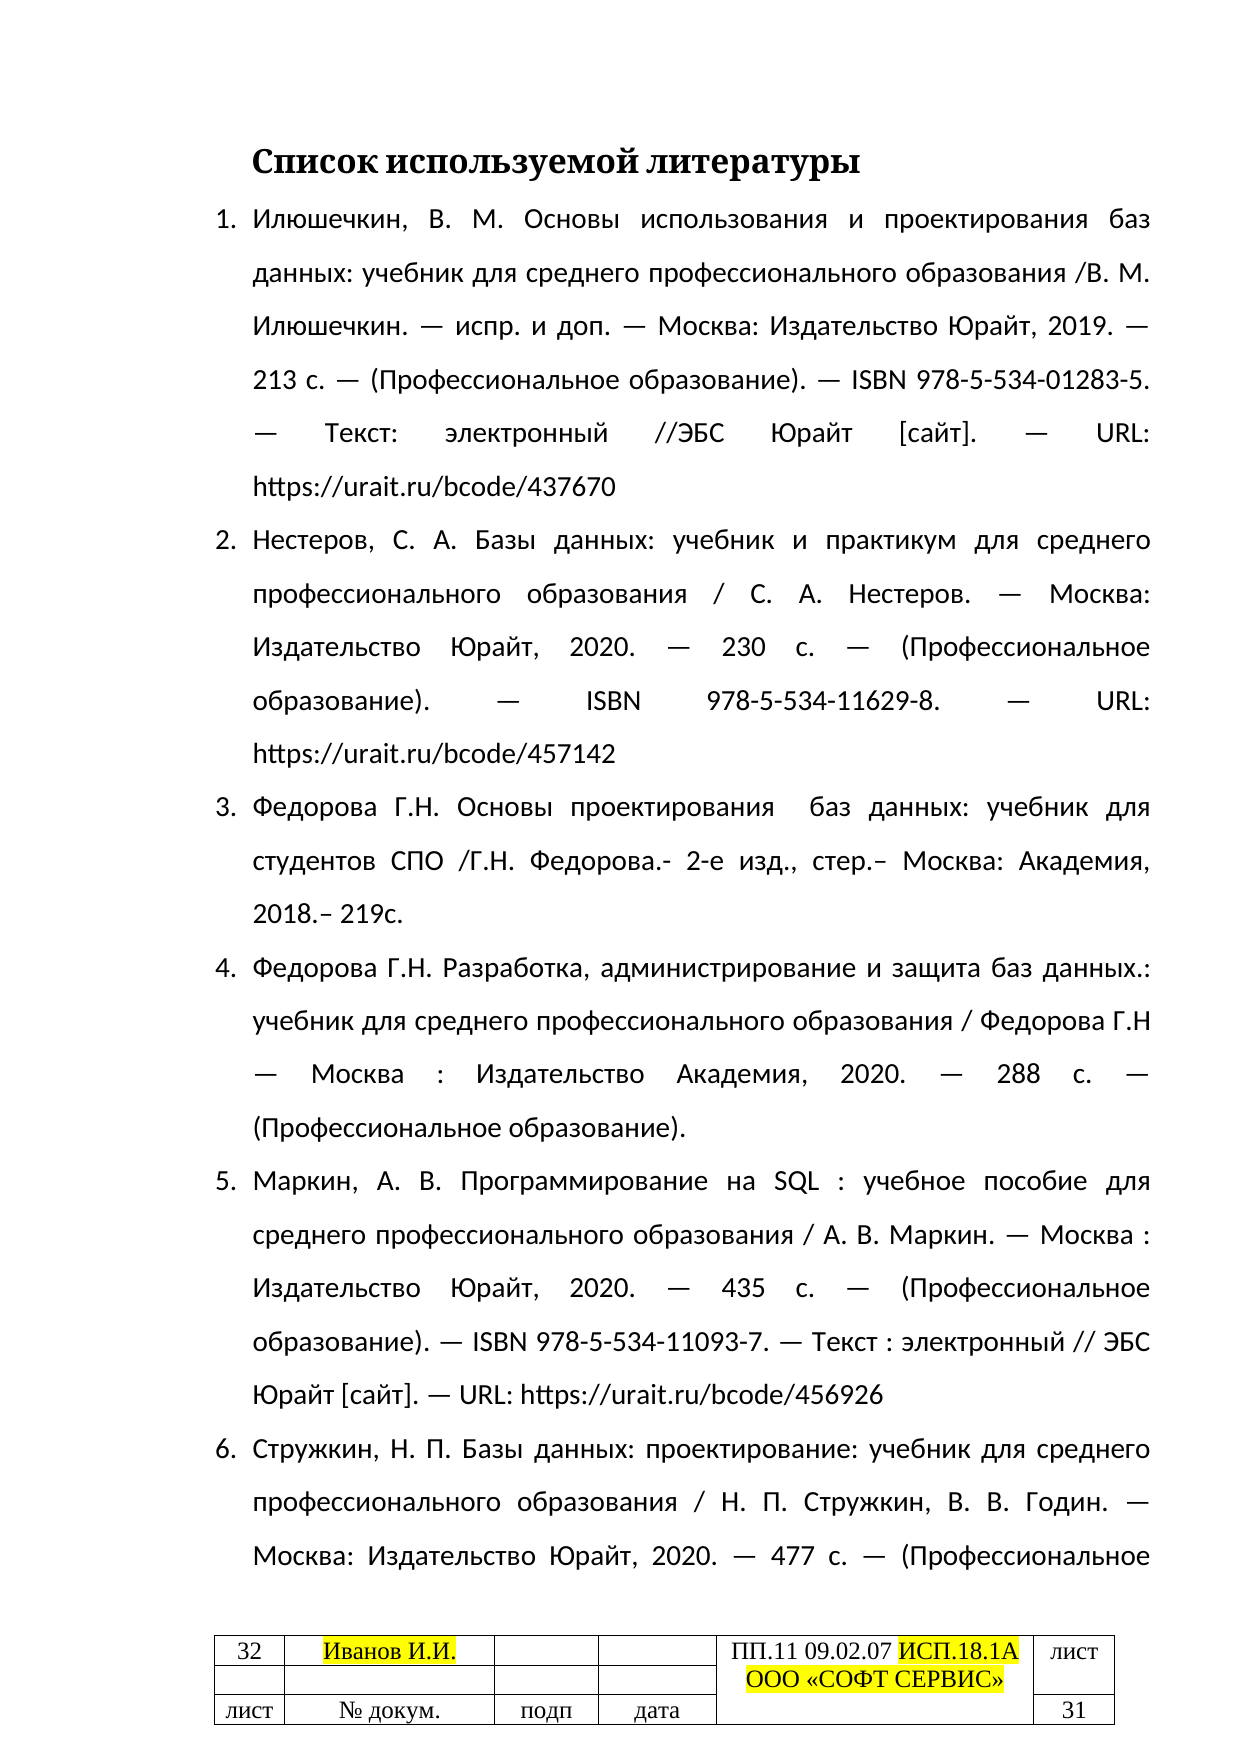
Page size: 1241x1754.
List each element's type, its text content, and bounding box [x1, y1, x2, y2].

list Федорова Г.Н. Основы проектирования баз данных: учебник для студентов СПО /Г.Н. Федорова.- 2-е изд., стер.– Москва: Академия, 2018.– 219с. [215, 788, 1152, 931]
list Маркин, А. В. Программирование на SQL : учебное пособие для среднего профессионального образования / А. В. Маркин. — Москва : Издательство Юрайт, 2020. — 435 с. — (Профессиональное образование). — ISBN 978-5-534-11093-7. — Текст : электронный // ЭБС Юрайт [сайт]. — URL: https://urait.ru/bcode/456926 [215, 1162, 1152, 1412]
list Федорова Г.Н. Разработка, администрирование и защита баз данных.: учебник для среднего профессионального образования / Федорова Г.Н — Москва : Издательство Академия, 2020. — 288 с. — (Профессиональное образование). [215, 949, 1152, 1145]
list Илюшечкин, В. М. Основы использования и проектирования баз данных: учебник для среднего профессионального образования /В. М. Илюшечкин. — испр. и доп. — Москва: Издательство Юрайт, 2019. — 213 с. — (Профессиональное образование). — ISBN 978-5-534-01283-5. — Текст: электронный //ЭБС Юрайт [сайт]. — URL: https://urait.ru/bcode/437670 [215, 201, 1152, 503]
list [215, 1430, 1152, 1572]
subtitle Список используемой литературы [177, 143, 1152, 181]
list Нестеров, С. А. Базы данных: учебник и практикум для среднего профессионального образования / С. А. Нестеров. — Москва: Издательство Юрайт, 2020. — 230 с. — (Профессиональное образование). — ISBN 978-5-534-11629-8. — URL: https://urait.ru/bcode/457142 [215, 521, 1152, 771]
